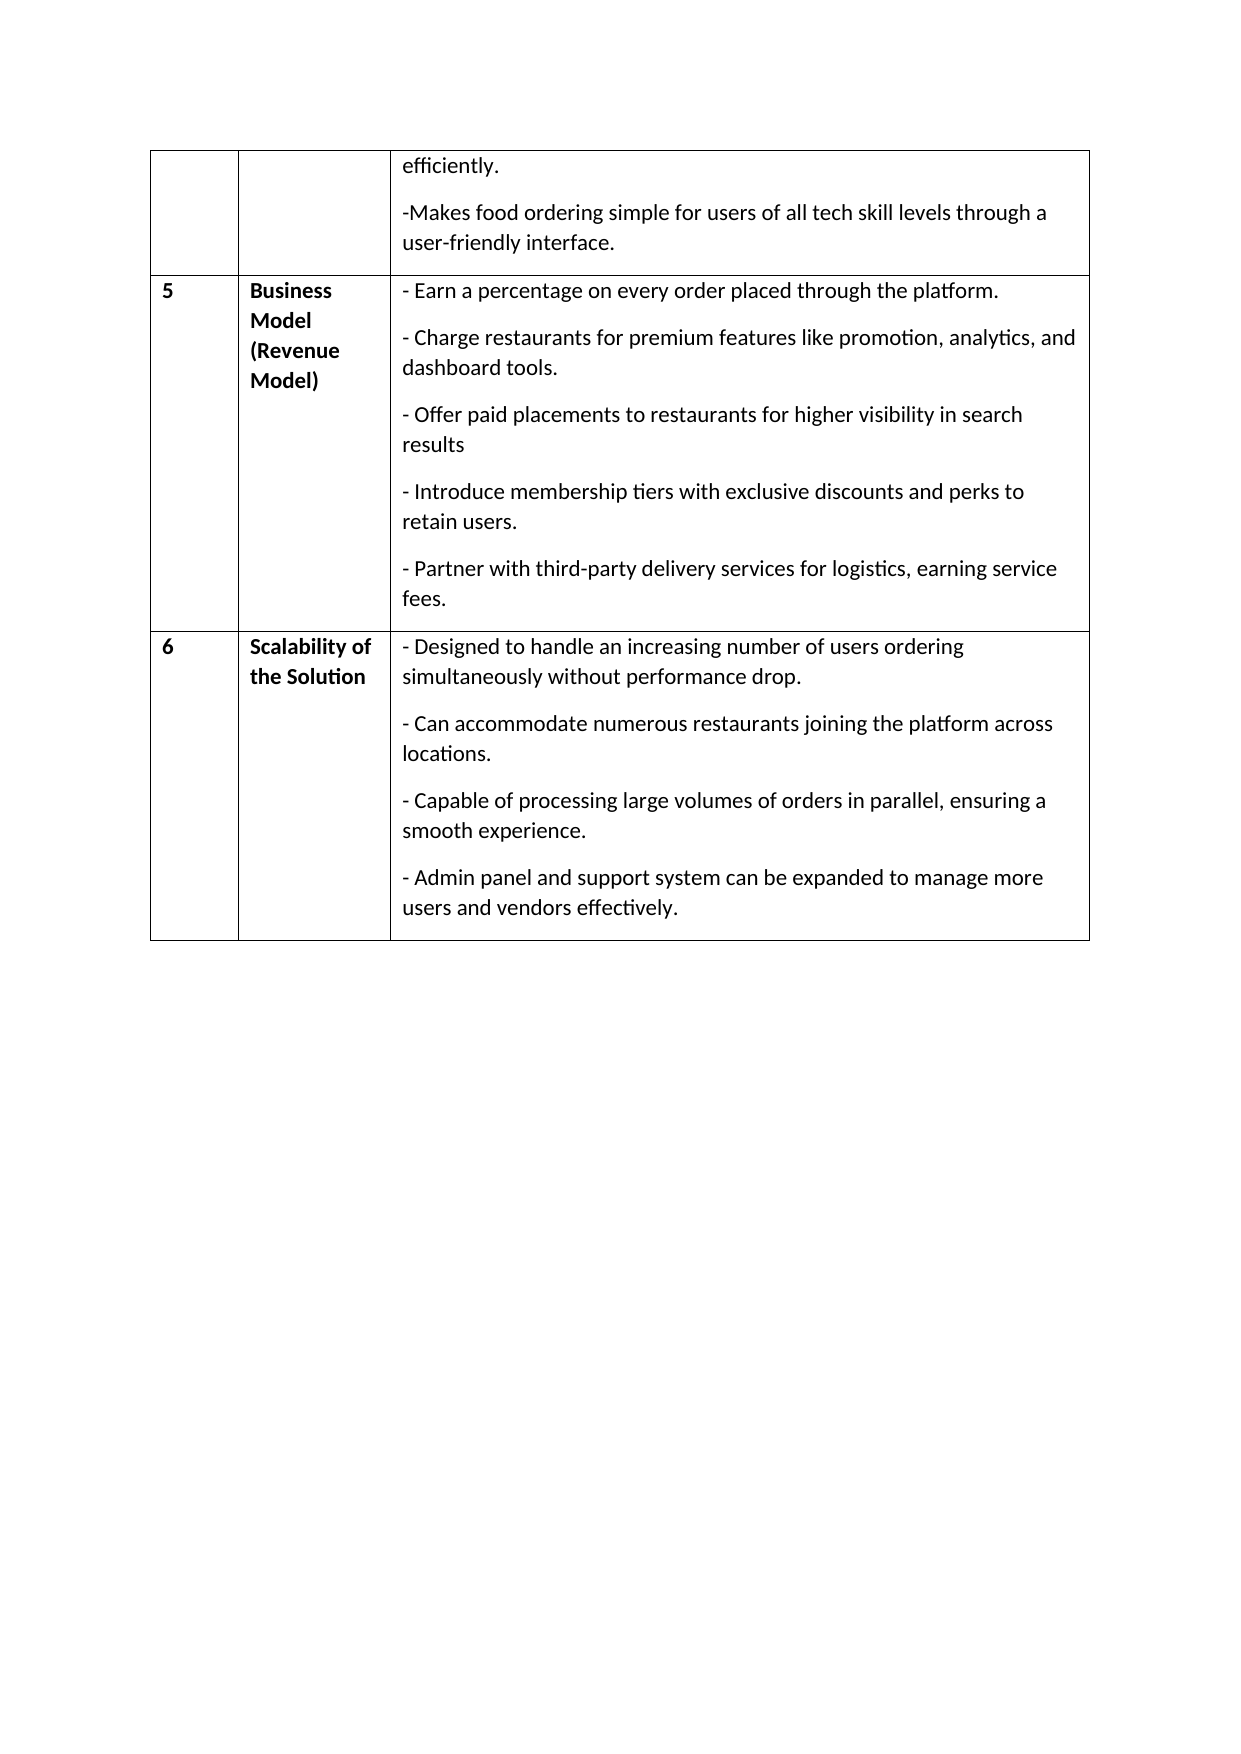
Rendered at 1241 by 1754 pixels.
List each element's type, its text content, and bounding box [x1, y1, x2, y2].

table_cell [239, 151, 390, 275]
table_cell - Earn a percentage on every order placed through the platform. - Charge restaurants for premium features like promotion, analytics, and dashboard tools. - Offer paid placements to restaurants for higher visibility in search results - Introduce membership tiers with exclusive discounts and perks to retain users. - Partner with third-party delivery services for logistics, earning service fees. [391, 276, 1089, 631]
table_cell Business Model (Revenue Model) [239, 276, 390, 631]
table_cell Scalability of the Solution [239, 632, 390, 940]
table_cell 4 [151, 151, 238, 275]
table_cell - Designed to handle an increasing number of users ordering simultaneously without performance drop. - Can accommodate numerous restaurants joining the platform across locations. - Capable of processing large volumes of orders in parallel, ensuring a smooth experience. - Admin panel and support system can be expanded to manage more users and vendors effectively. [391, 632, 1089, 940]
table_cell 6 [151, 632, 238, 940]
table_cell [391, 151, 1089, 275]
table_cell 5 [151, 276, 238, 631]
